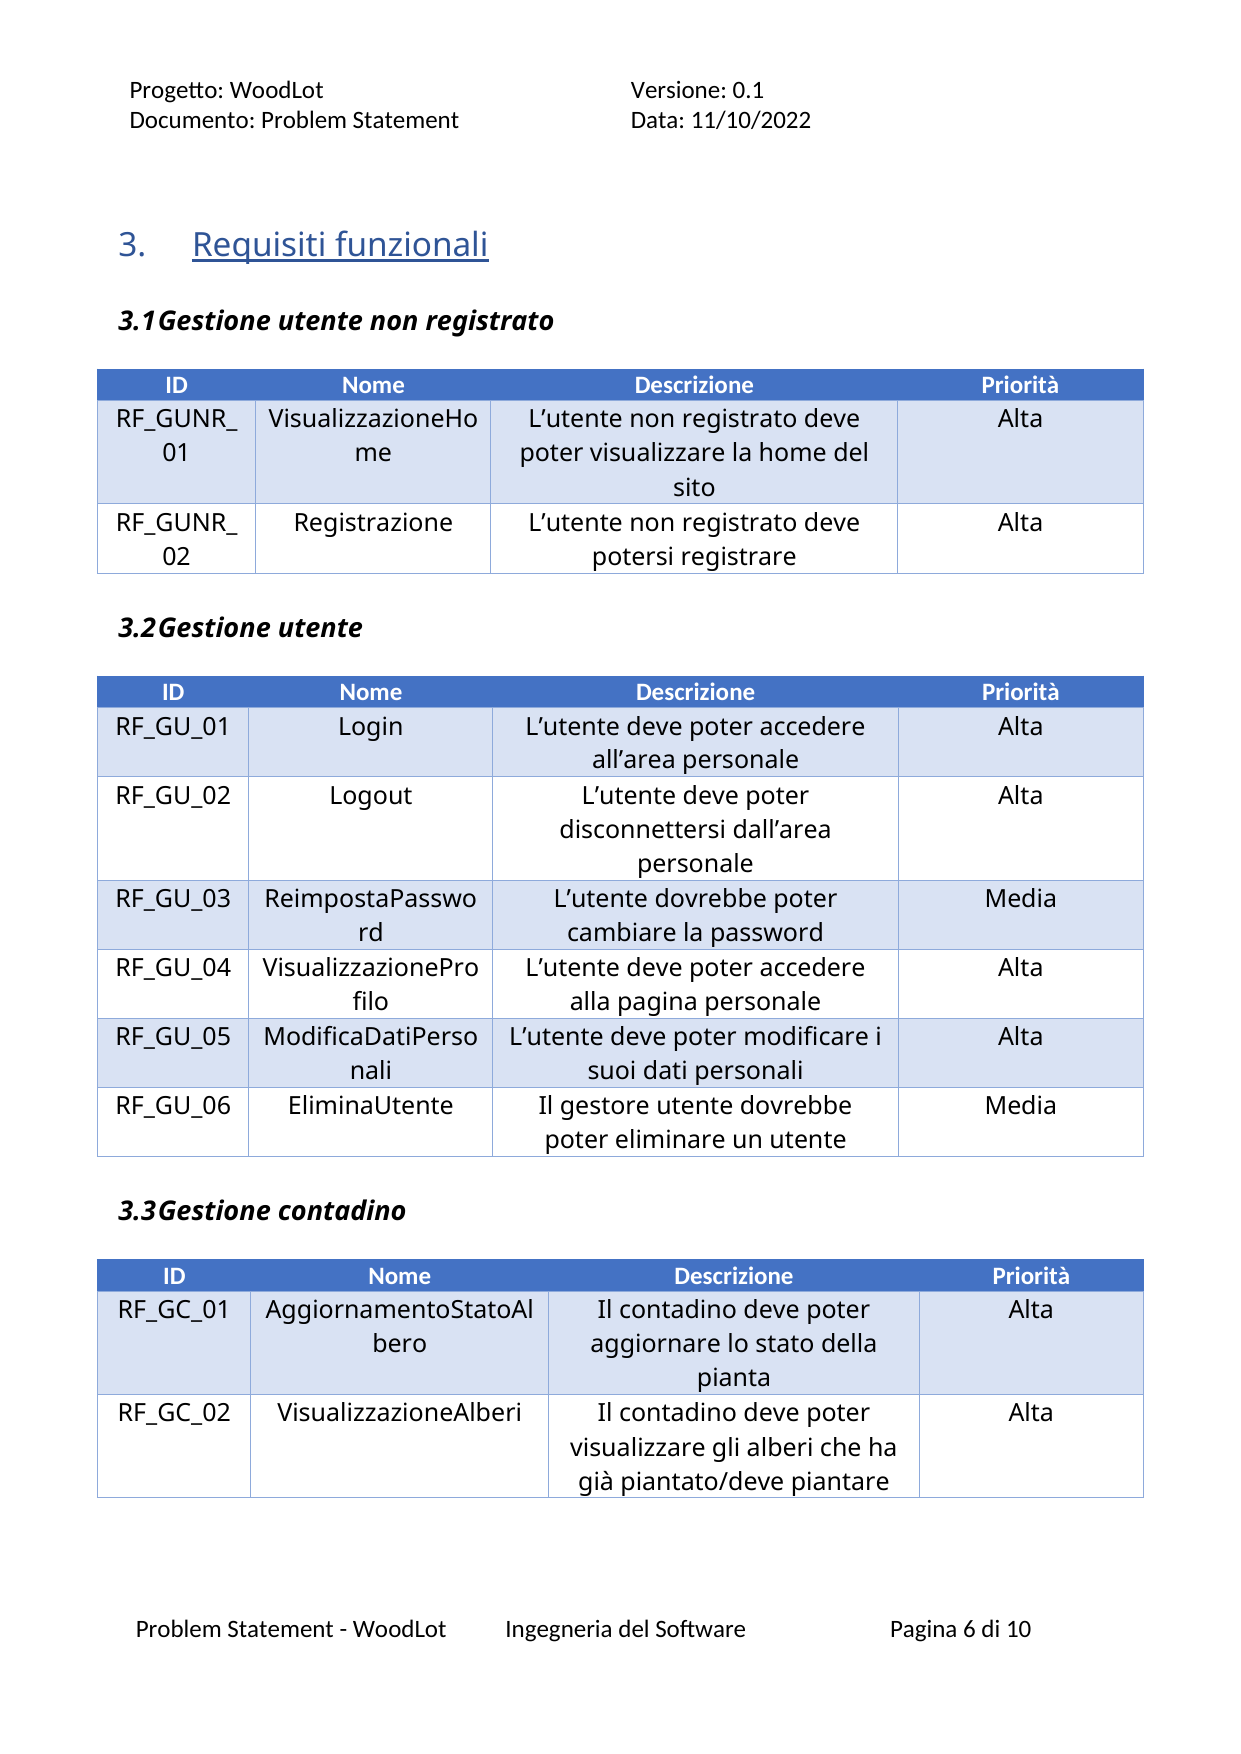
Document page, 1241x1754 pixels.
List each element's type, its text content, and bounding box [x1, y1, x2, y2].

table_cell Il contadino deve poter visualizzare gli alberi che ha già piantato/deve piantare [549, 1395, 919, 1497]
table_cell L’utente non registrato deve poter visualizzare la home del sito [491, 401, 897, 503]
table_header Priorità [920, 1260, 1143, 1291]
table_cell RF_GU_05 [98, 1019, 248, 1087]
table_cell Media [899, 881, 1143, 949]
table_cell Media [899, 1088, 1143, 1156]
table_cell RF_GU_02 [98, 777, 248, 879]
table_header ID [98, 677, 248, 707]
table_cell Il contadino deve poter aggiornare lo stato della pianta [549, 1292, 919, 1394]
table_cell RF_GU_01 [98, 708, 248, 776]
table_cell VisualizzazioneHome [256, 401, 490, 503]
table_cell L’utente deve poter accedere alla pagina personale [493, 950, 898, 1018]
subtitle Gestione contadino [118, 1192, 1122, 1229]
table_cell RF_GU_03 [98, 881, 248, 949]
table_cell VisualizzazioneAlberi [251, 1395, 548, 1497]
table_header Nome [251, 1260, 548, 1291]
subtitle Gestione utente [118, 608, 1122, 645]
table_cell VisualizzazioneProfilo [249, 950, 492, 1018]
table_cell Alta [920, 1395, 1143, 1497]
table_cell Login [249, 708, 492, 776]
table_header Descrizione [491, 370, 897, 400]
table_cell RF_GUNR_02 [98, 504, 255, 572]
table_header Nome [256, 370, 490, 400]
table_cell L’utente dovrebbe poter cambiare la password [493, 881, 898, 949]
subtitle Gestione utente non registrato [118, 301, 1122, 338]
table_cell RF_GC_02 [98, 1395, 250, 1497]
table_cell Alta [899, 777, 1143, 879]
table_cell RF_GU_04 [98, 950, 248, 1018]
table_cell AggiornamentoStatoAlbero [251, 1292, 548, 1394]
table_header ID [98, 1260, 250, 1291]
table_cell Alta [898, 504, 1143, 572]
table_cell L’utente deve poter disconnettersi dall’area personale [493, 777, 898, 879]
table_cell RF_GU_06 [98, 1088, 248, 1156]
table_cell ModificaDatiPersonali [249, 1019, 492, 1087]
table_cell L’utente deve poter accedere all’area personale [493, 708, 898, 776]
table_header Descrizione [549, 1260, 919, 1291]
table_header Nome [249, 677, 492, 707]
table_cell Il gestore utente dovrebbe poter eliminare un utente [493, 1088, 898, 1156]
table_cell RF_GUNR_01 [98, 401, 255, 503]
table_cell Alta [899, 950, 1143, 1018]
table_cell Alta [898, 401, 1143, 503]
table_cell Alta [899, 1019, 1143, 1087]
table_cell L’utente deve poter modificare i suoi dati personali [493, 1019, 898, 1087]
table_cell L’utente non registrato deve potersi registrare [491, 504, 897, 572]
table_cell Registrazione [256, 504, 490, 572]
table_header Descrizione [493, 677, 898, 707]
table_cell RF_GC_01 [98, 1292, 250, 1394]
table_cell Logout [249, 777, 492, 879]
table_header Priorità [899, 677, 1143, 707]
table_header Priorità [898, 370, 1143, 400]
table_cell Alta [920, 1292, 1143, 1394]
table_header ID [98, 370, 255, 400]
table_cell Alta [899, 708, 1143, 776]
table_cell EliminaUtente [249, 1088, 492, 1156]
subtitle Requisiti funzionali [118, 221, 1122, 266]
table_cell ReimpostaPassword [249, 881, 492, 949]
